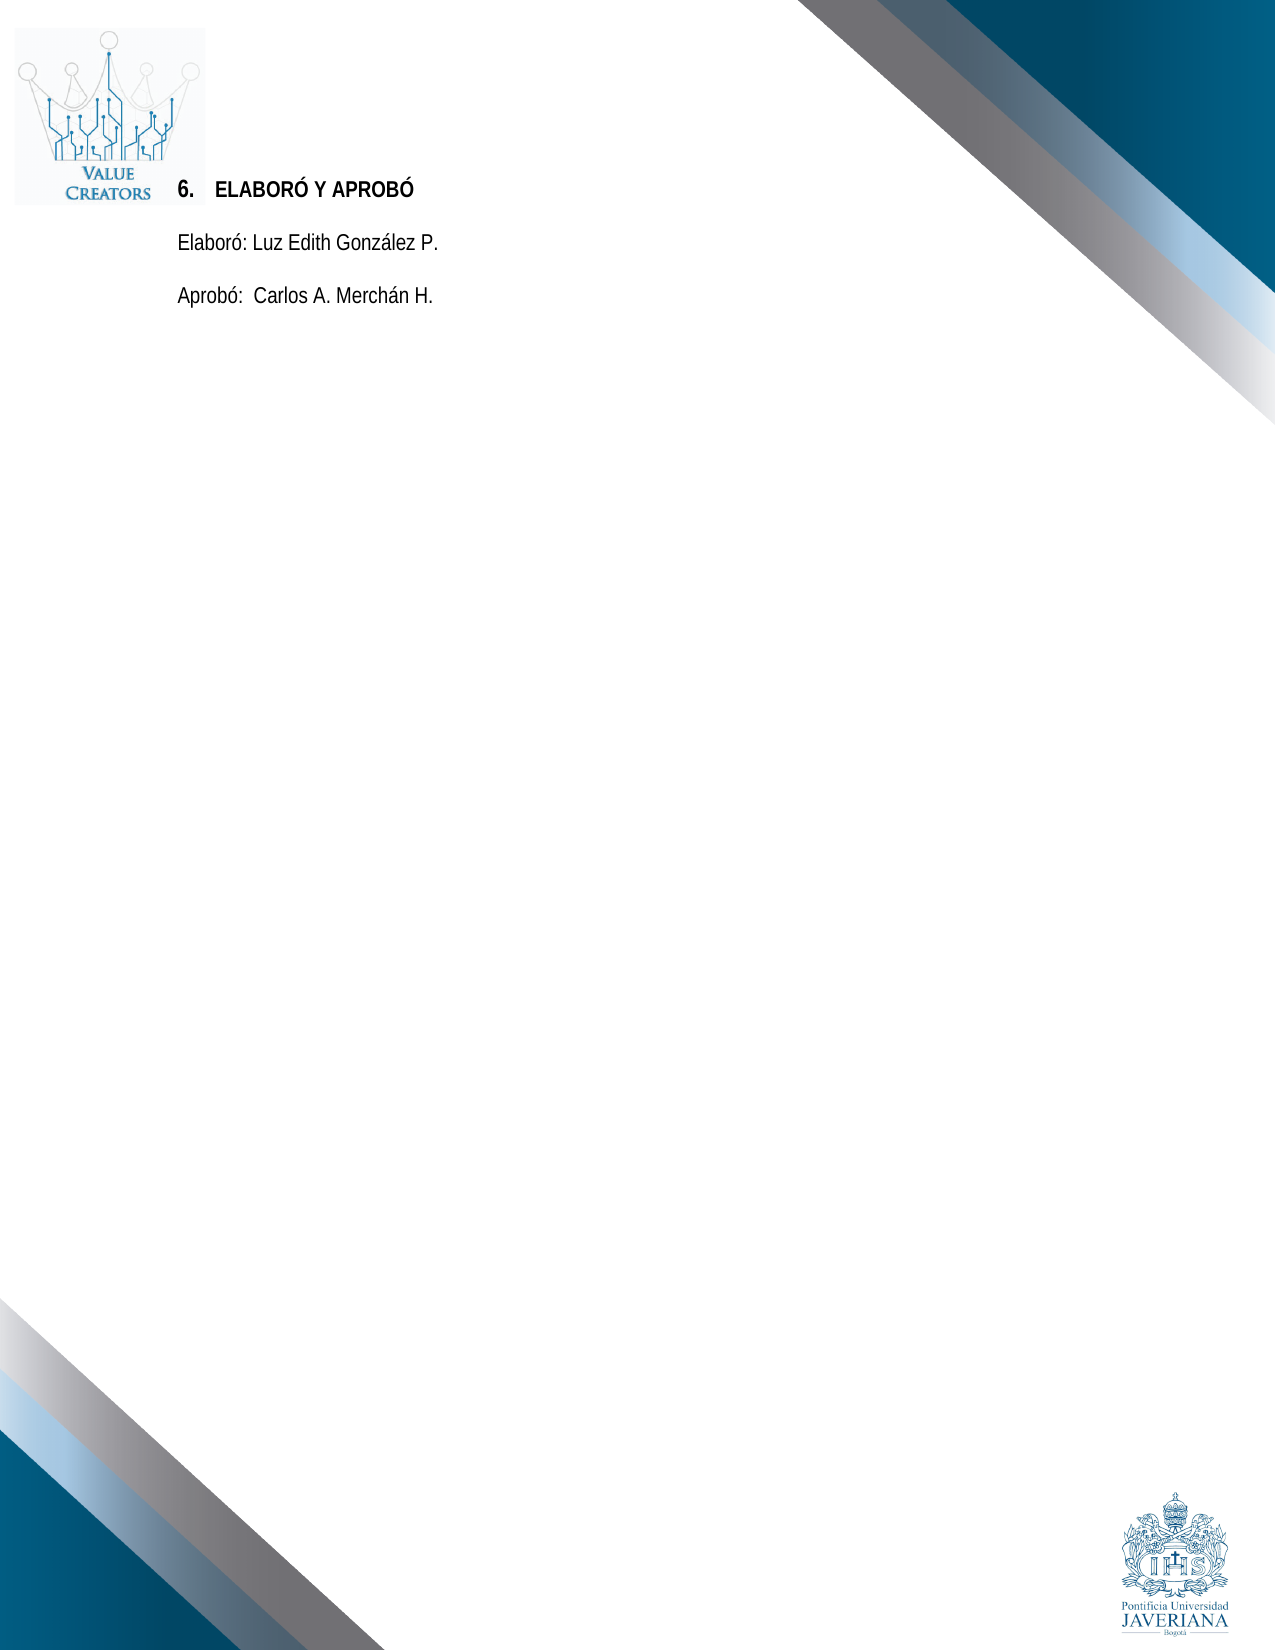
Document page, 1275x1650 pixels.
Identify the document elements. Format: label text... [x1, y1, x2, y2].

text Elaboró: Luz Edith González P. [177, 229, 1098, 255]
text Aprobó: Carlos A. Merchán H. [177, 282, 1098, 308]
picture [0, 0, 1275, 1650]
list ELABORÓ Y APROBÓ [177, 174, 1098, 203]
